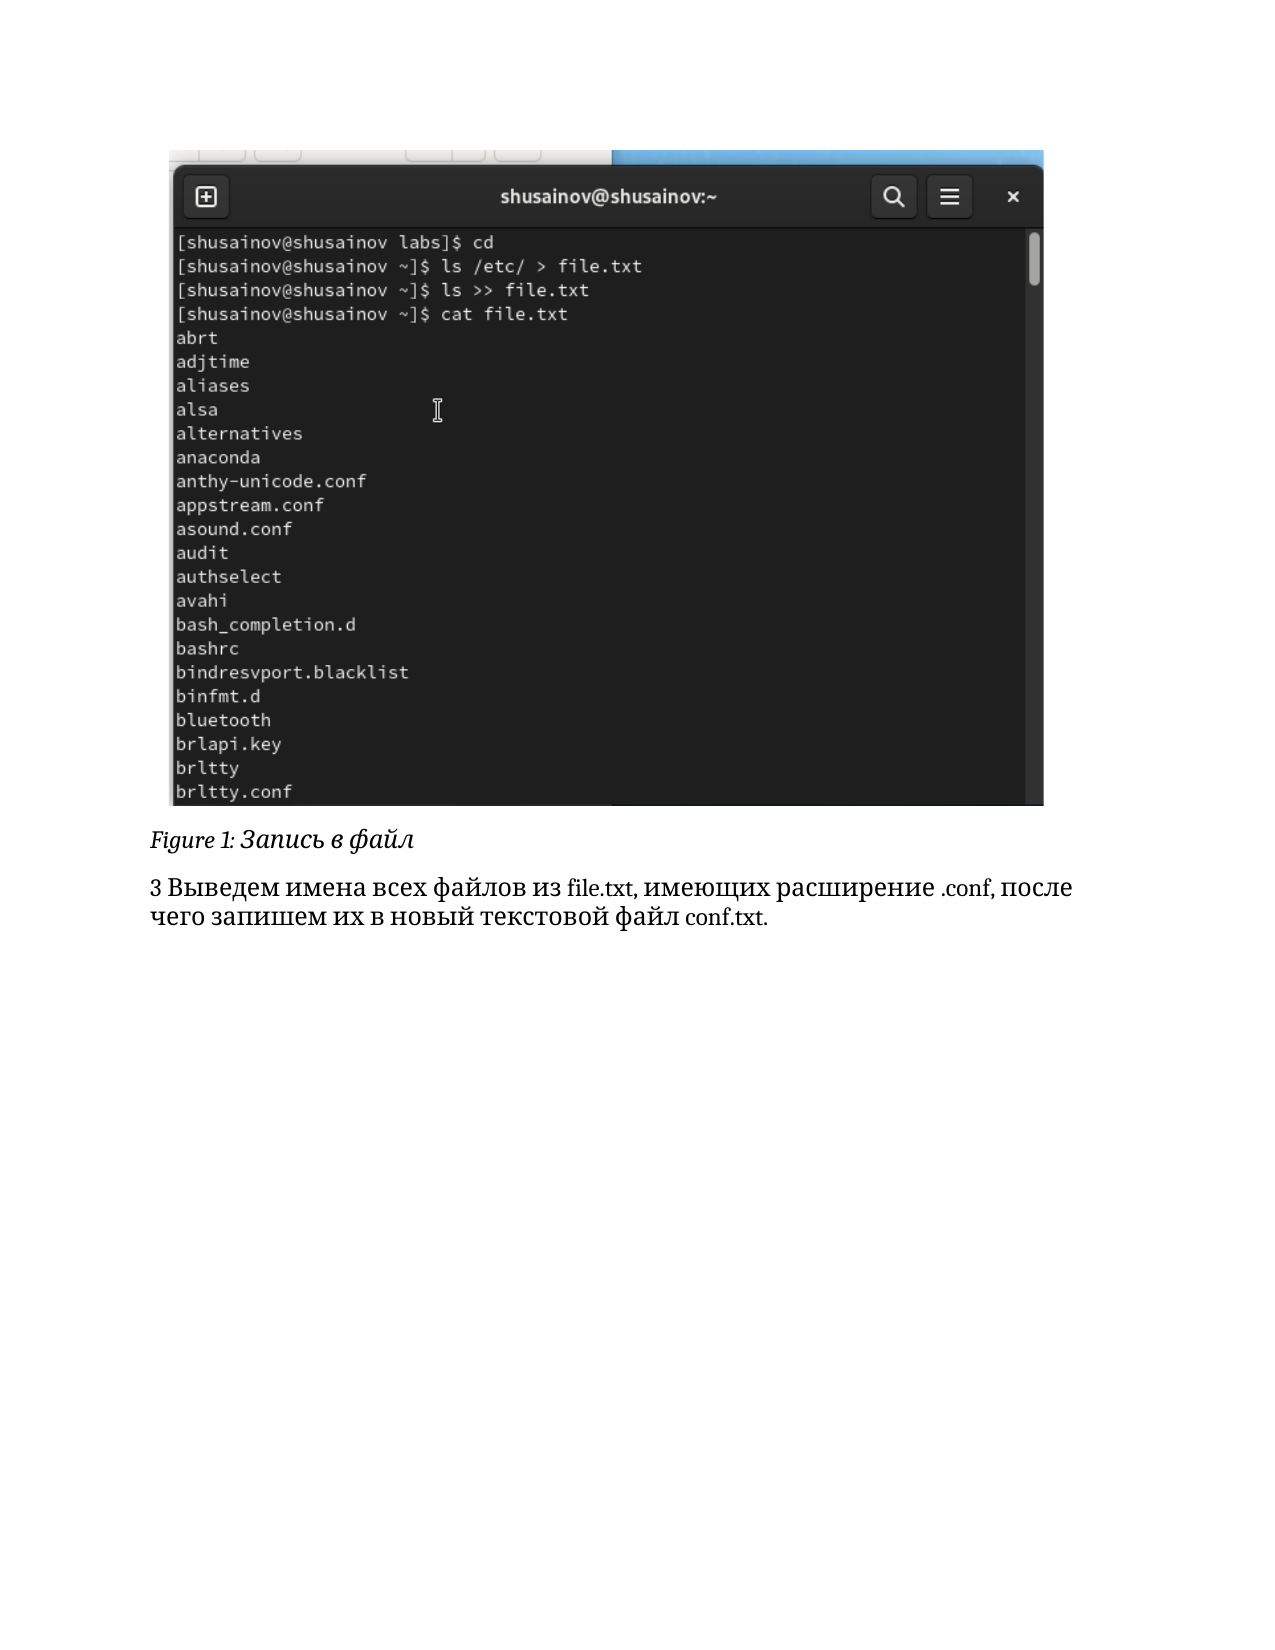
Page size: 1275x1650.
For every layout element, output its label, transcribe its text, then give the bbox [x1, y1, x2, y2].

text Figure 1: Запись в файл [150, 826, 1125, 855]
text 3 Выведем имена всех файлов из file.txt, имеющих расширение .conf, после чего запишем их в новый текстовой файл conf.txt. [150, 874, 1125, 931]
picture [168, 150, 1044, 806]
